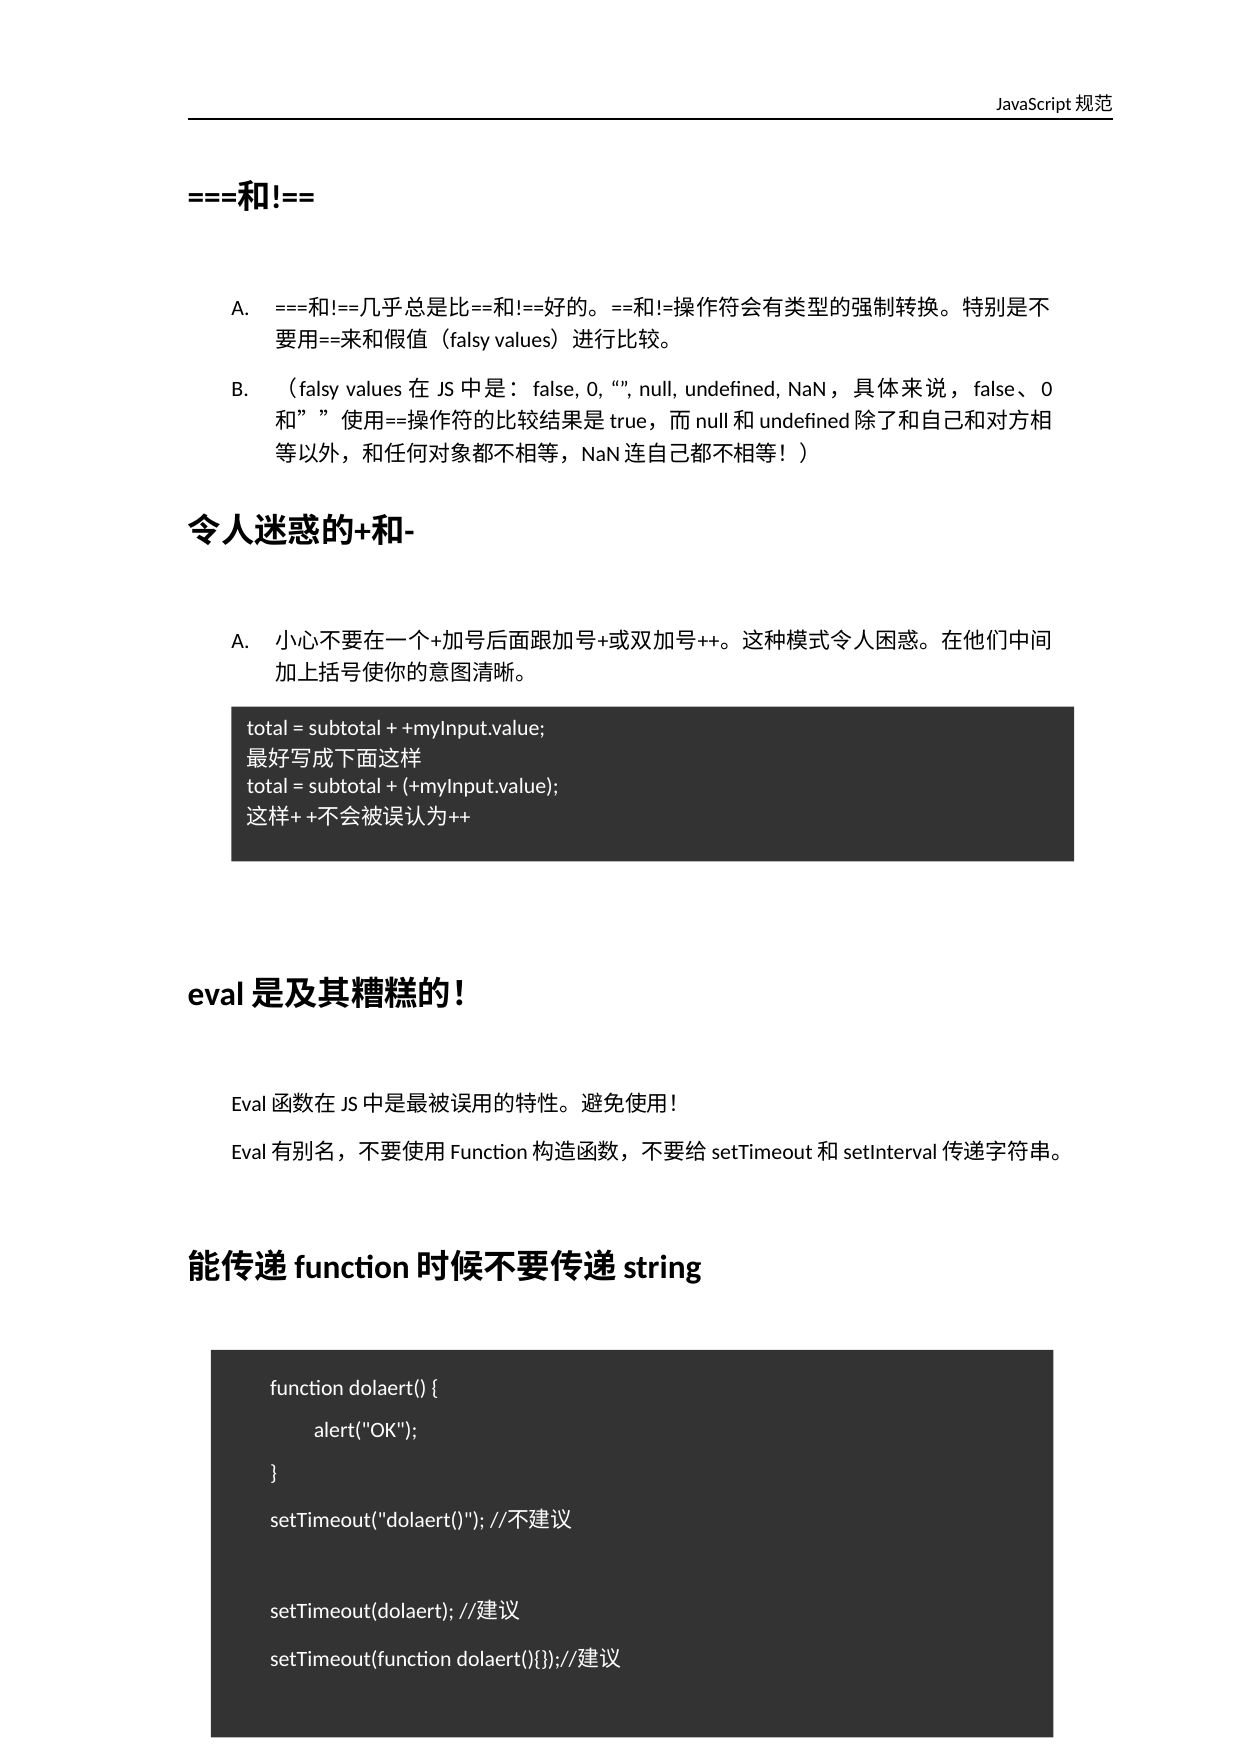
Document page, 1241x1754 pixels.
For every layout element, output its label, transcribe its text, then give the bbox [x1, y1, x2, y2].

subtitle ===和!== [187, 162, 1053, 227]
list （falsy values在JS中是：false, 0, “”, null, undefined, NaN，具体来说，false、0和””使用==操作符的比较结果是true，而null和undefined除了和自己和对方相等以外，和任何对象都不相等，NaN连自己都不相等！） [231, 370, 1053, 468]
text Eval有别名，不要使用Function构造函数，不要给setTimeout和setInterval传递字符串。 [187, 1134, 1053, 1166]
text 能传递function时候不要传递string [187, 1231, 1053, 1296]
subtitle eval是及其糟糕的！ [187, 958, 1053, 1023]
subtitle 令人迷惑的+和- [187, 495, 1053, 560]
list ===和!==几乎总是比==和!==好的。==和!=操作符会有类型的强制转换。特别是不要用==来和假值（falsy values）进行比较。 [231, 289, 1053, 354]
text Eval函数在JS中是最被误用的特性。避免使用！ [187, 1085, 1053, 1118]
list 小心不要在一个+加号后面跟加号+或双加号++。这种模式令人困惑。在他们中间加上括号使你的意图清晰。 [231, 622, 1053, 687]
